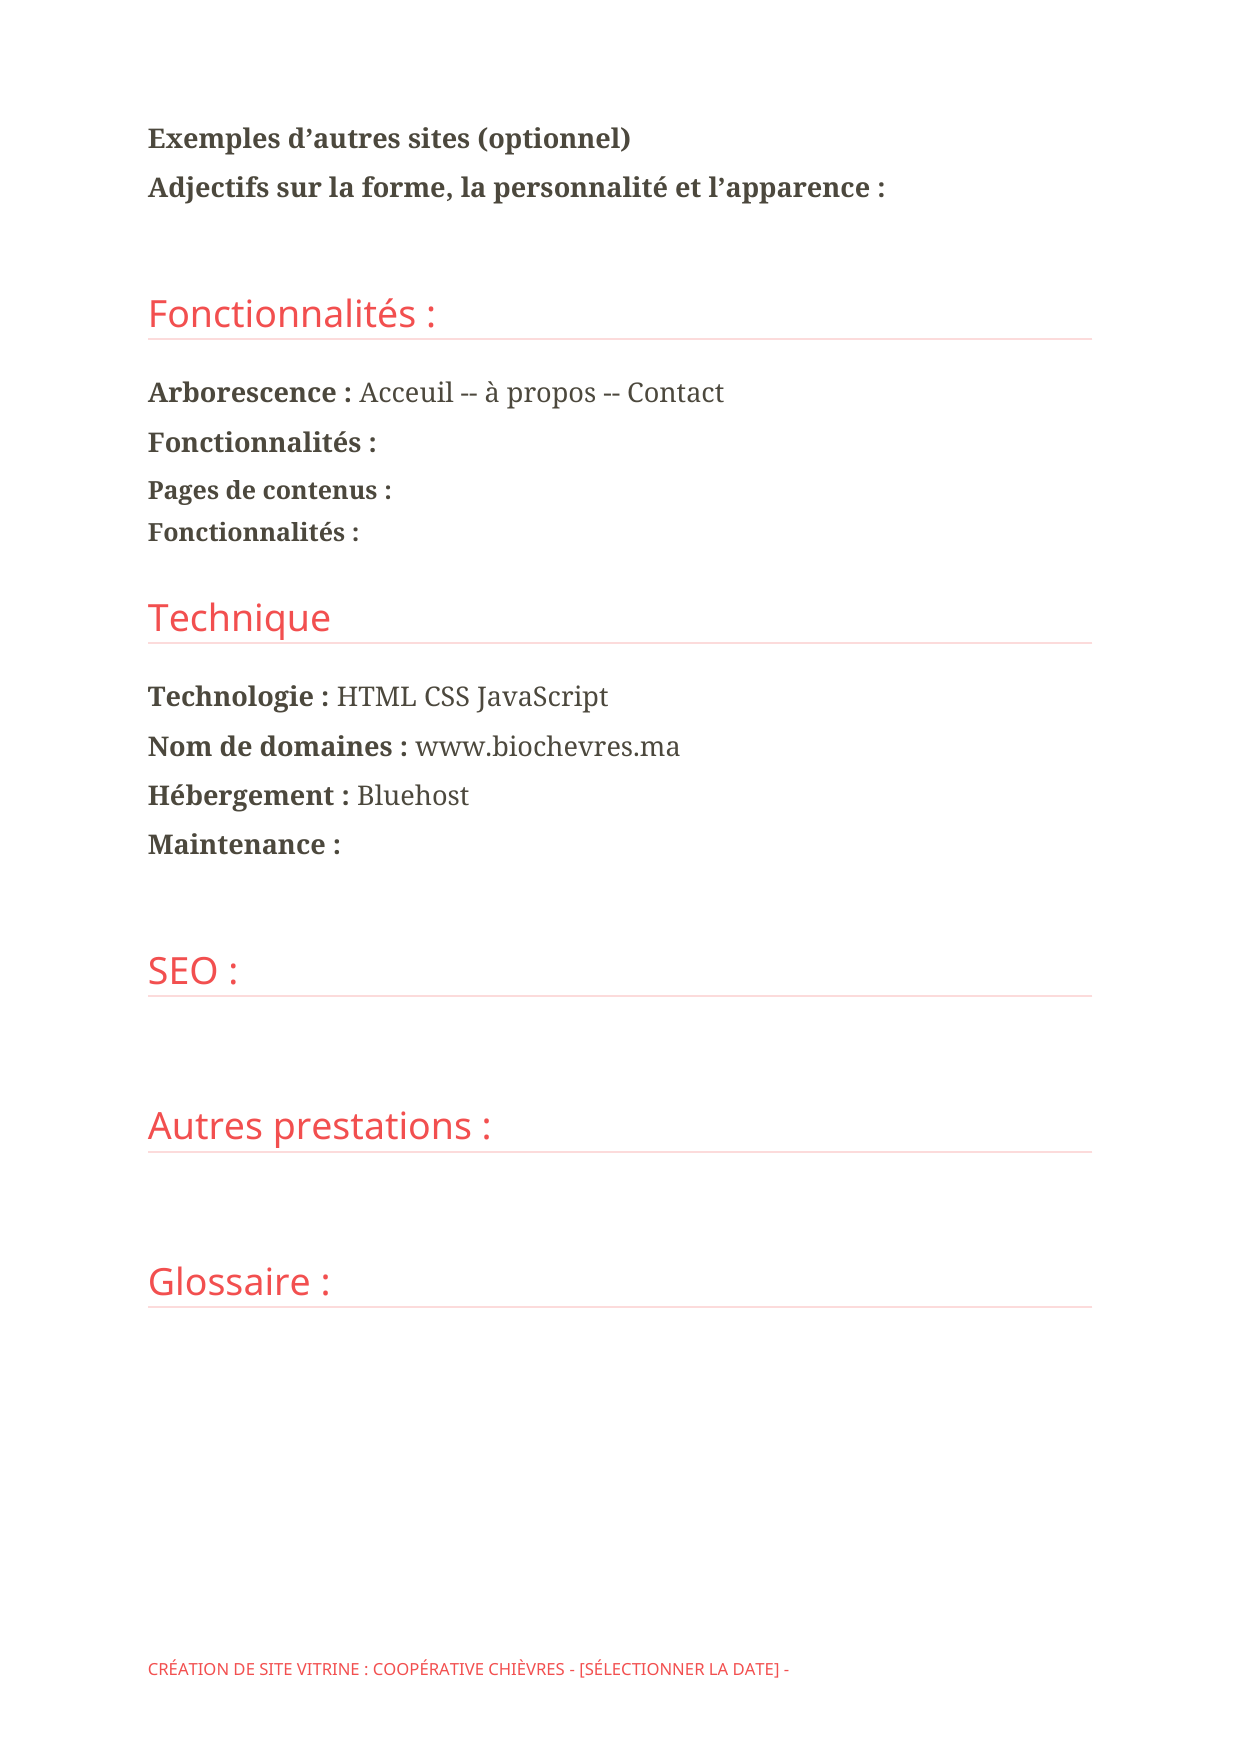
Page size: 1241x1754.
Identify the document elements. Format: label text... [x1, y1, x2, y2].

subtitle SEO : [148, 944, 1092, 995]
subtitle Fonctionnalités : [148, 423, 1092, 460]
subtitle Arborescence : Acceuil -- à propos -- Contact [148, 374, 1092, 411]
subtitle Autres prestations : [148, 1099, 1092, 1151]
subtitle Hébergement : Bluehost [148, 776, 1092, 813]
text Pages de contenus : [148, 473, 1092, 507]
subtitle Maintenance : [148, 826, 1092, 863]
subtitle Adjectifs sur la forme, la personnalité et l’apparence : [148, 169, 1092, 206]
subtitle Fonctionnalités : [148, 287, 1092, 338]
subtitle Glossaire : [148, 1255, 1092, 1306]
subtitle Nom de domaines : www.biochevres.ma [148, 727, 1092, 764]
text Fonctionnalités : [148, 515, 1092, 549]
subtitle Exemples d’autres sites (optionnel) [148, 119, 1092, 156]
subtitle Technologie : HTML CSS JavaScript [148, 678, 1092, 714]
subtitle Technique [148, 591, 1092, 642]
